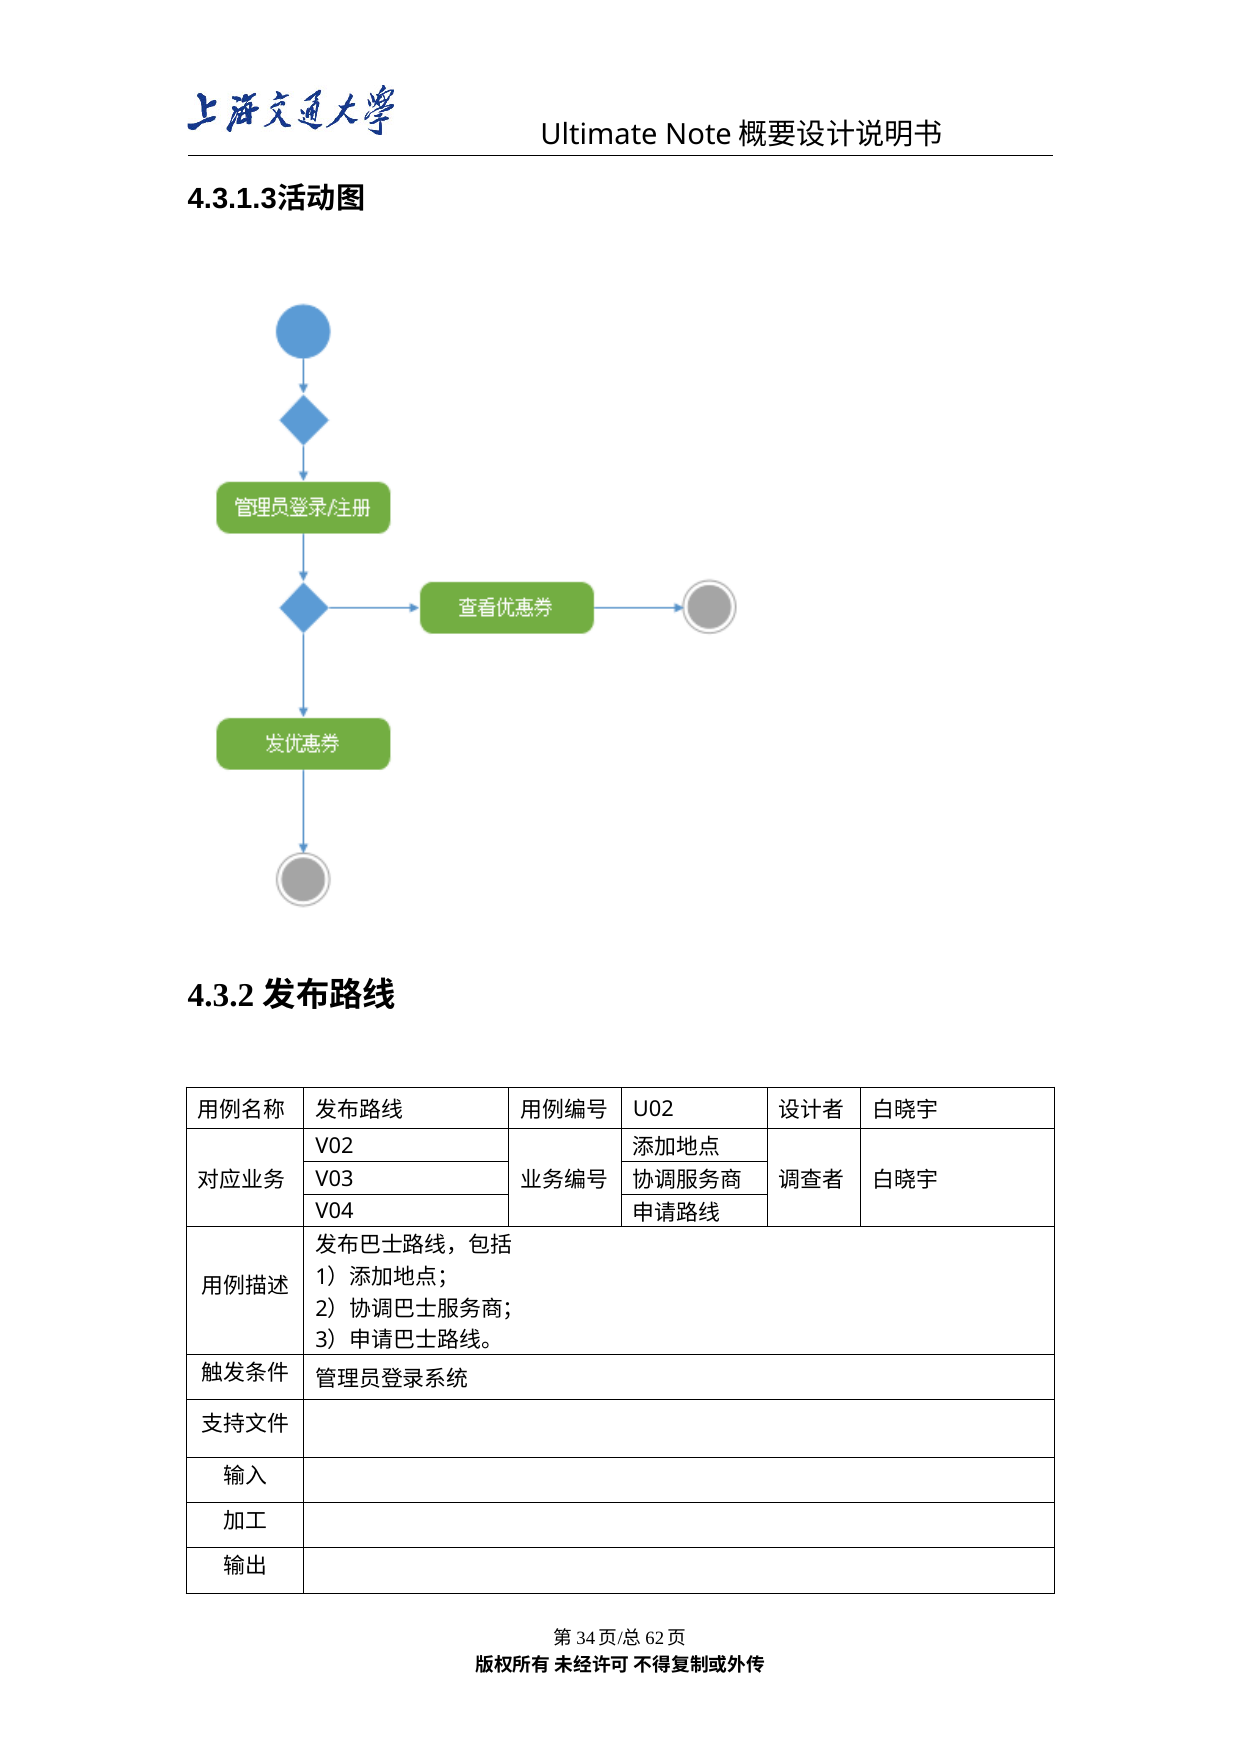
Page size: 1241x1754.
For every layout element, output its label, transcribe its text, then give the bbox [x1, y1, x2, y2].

table_cell V04 [304, 1195, 508, 1226]
table_cell [304, 1503, 1054, 1547]
table_cell [304, 1548, 1054, 1592]
table_cell [304, 1458, 1054, 1502]
table_cell V03 [304, 1162, 508, 1193]
table_cell 加工 [187, 1503, 303, 1547]
subtitle 发布路线 [187, 959, 1053, 1024]
table_cell 白晓宇 [861, 1129, 1054, 1226]
table_cell 业务编号 [509, 1129, 621, 1226]
table_cell V02 [304, 1129, 508, 1161]
table_header U02 [622, 1088, 767, 1128]
table_header 设计者 [768, 1088, 860, 1128]
table_cell [304, 1400, 1054, 1457]
table_header 发布路线 [304, 1088, 508, 1128]
table_header 用例编号 [509, 1088, 621, 1128]
table_cell 输入 [187, 1458, 303, 1502]
table_header 用例名称 [187, 1088, 303, 1128]
table_cell 触发条件 [187, 1355, 303, 1399]
table_cell 添加地点 [622, 1129, 767, 1161]
table_cell 申请路线 [622, 1195, 767, 1226]
table_cell 支持文件 [187, 1400, 303, 1457]
picture [187, 85, 394, 135]
picture [187, 282, 754, 917]
subtitle 活动图 [187, 163, 1053, 228]
table_cell 输出 [187, 1548, 303, 1592]
table_cell 协调服务商 [622, 1162, 767, 1193]
table_cell 用例描述 [187, 1227, 303, 1354]
table_cell 对应业务 [187, 1129, 303, 1226]
table_cell 管理员登录系统 [304, 1355, 1054, 1399]
table_header 白晓宇 [861, 1088, 1054, 1128]
table_cell 调查者 [768, 1129, 860, 1226]
table_cell 发布巴士路线，包括 1）添加地点； 2）协调巴士服务商； 3）申请巴士路线。 [304, 1227, 1054, 1354]
